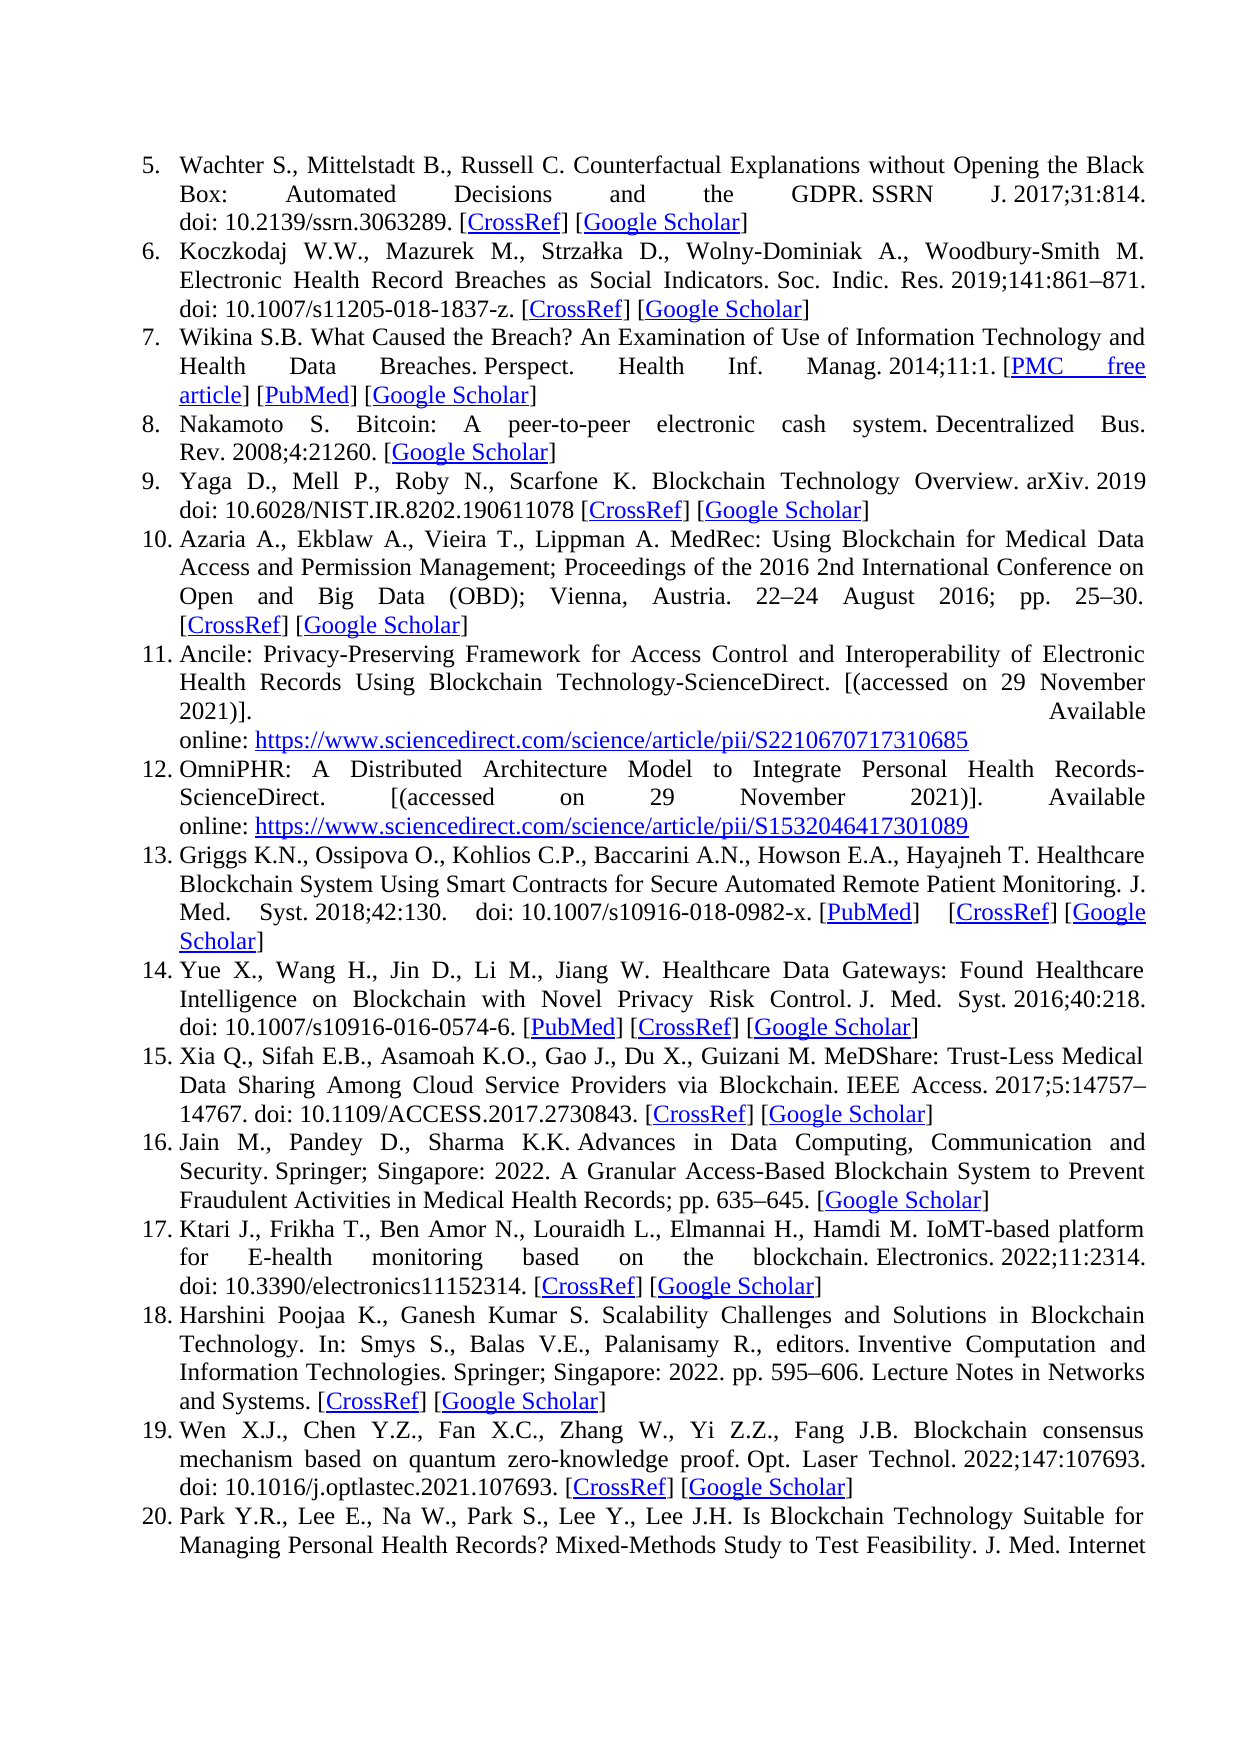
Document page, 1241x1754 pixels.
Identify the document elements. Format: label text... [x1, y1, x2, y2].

list Koczkodaj W.W., Mazurek M., Strzałka D., Wolny-Dominiak A., Woodbury-Smith M. Electronic Health Record Breaches as Social Indicators. Soc. Indic. Res. 2019;141:861–871. doi: 10.1007/s11205-018-1837-z. [CrossRef] [Google Scholar] [142, 236, 1146, 322]
list OmniPHR: A Distributed Architecture Model to Integrate Personal Health Records-ScienceDirect. [(accessed on 29 November 2021)]. Available online: https://www.sciencedirect.com/science/article/pii/S1532046417301089 [142, 754, 1146, 840]
list Wikina S.B. What Caused the Breach? An Examination of Use of Information Technology and Health Data Breaches. Perspect. Health Inf. Manag. 2014;11:1. [PMC free article] [PubMed] [Google Scholar] [142, 322, 1146, 409]
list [142, 1501, 1146, 1559]
list Yue X., Wang H., Jin D., Li M., Jiang W. Healthcare Data Gateways: Found Healthcare Intelligence on Blockchain with Novel Privacy Risk Control. J. Med. Syst. 2016;40:218. doi: 10.1007/s10916-016-0574-6. [PubMed] [CrossRef] [Google Scholar] [142, 955, 1146, 1041]
list Azaria A., Ekblaw A., Vieira T., Lippman A. MedRec: Using Blockchain for Medical Data Access and Permission Management; Proceedings of the 2016 2nd International Conference on Open and Big Data (OBD); Vienna, Austria. 22–24 August 2016; pp. 25–30. [CrossRef] [Google Scholar] [142, 524, 1146, 639]
list Xia Q., Sifah E.B., Asamoah K.O., Gao J., Du X., Guizani M. MeDShare: Trust-Less Medical Data Sharing Among Cloud Service Providers via Blockchain. IEEE Access. 2017;5:14757–14767. doi: 10.1109/ACCESS.2017.2730843. [CrossRef] [Google Scholar] [142, 1041, 1146, 1127]
list Yaga D., Mell P., Roby N., Scarfone K. Blockchain Technology Overview. arXiv. 2019 doi: 10.6028/NIST.IR.8202.190611078 [CrossRef] [Google Scholar] [142, 466, 1146, 524]
list Nakamoto S. Bitcoin: A peer-to-peer electronic cash system. Decentralized Bus. Rev. 2008;4:21260. [Google Scholar] [142, 409, 1146, 466]
list Griggs K.N., Ossipova O., Kohlios C.P., Baccarini A.N., Howson E.A., Hayajneh T. Healthcare Blockchain System Using Smart Contracts for Secure Automated Remote Patient Monitoring. J. Med. Syst. 2018;42:130. doi: 10.1007/s10916-018-0982-x. [PubMed] [CrossRef] [Google Scholar] [142, 840, 1146, 955]
list Wen X.J., Chen Y.Z., Fan X.C., Zhang W., Yi Z.Z., Fang J.B. Blockchain consensus mechanism based on quantum zero-knowledge proof. Opt. Laser Technol. 2022;147:107693. doi: 10.1016/j.optlastec.2021.107693. [CrossRef] [Google Scholar] [142, 1415, 1146, 1501]
list Harshini Poojaa K., Ganesh Kumar S. Scalability Challenges and Solutions in Blockchain Technology. In: Smys S., Balas V.E., Palanisamy R., editors. Inventive Computation and Information Technologies. Springer; Singapore: 2022. pp. 595–606. Lecture Notes in Networks and Systems. [CrossRef] [Google Scholar] [142, 1300, 1146, 1415]
list Ktari J., Frikha T., Ben Amor N., Louraidh L., Elmannai H., Hamdi M. IoMT-based platform for E-health monitoring based on the blockchain. Electronics. 2022;11:2314. doi: 10.3390/electronics11152314. [CrossRef] [Google Scholar] [142, 1214, 1146, 1300]
list Ancile: Privacy-Preserving Framework for Access Control and Interoperability of Electronic Health Records Using Blockchain Technology-ScienceDirect. [(accessed on 29 November 2021)]. Available online: https://www.sciencedirect.com/science/article/pii/S2210670717310685 [142, 639, 1146, 754]
list Wachter S., Mittelstadt B., Russell C. Counterfactual Explanations without Opening the Black Box: Automated Decisions and the GDPR. SSRN J. 2017;31:814. doi: 10.2139/ssrn.3063289. [CrossRef] [Google Scholar] [142, 150, 1146, 236]
list Jain M., Pandey D., Sharma K.K. Advances in Data Computing, Communication and Security. Springer; Singapore: 2022. A Granular Access-Based Blockchain System to Prevent Fraudulent Activities in Medical Health Records; pp. 635–645. [Google Scholar] [142, 1127, 1146, 1214]
